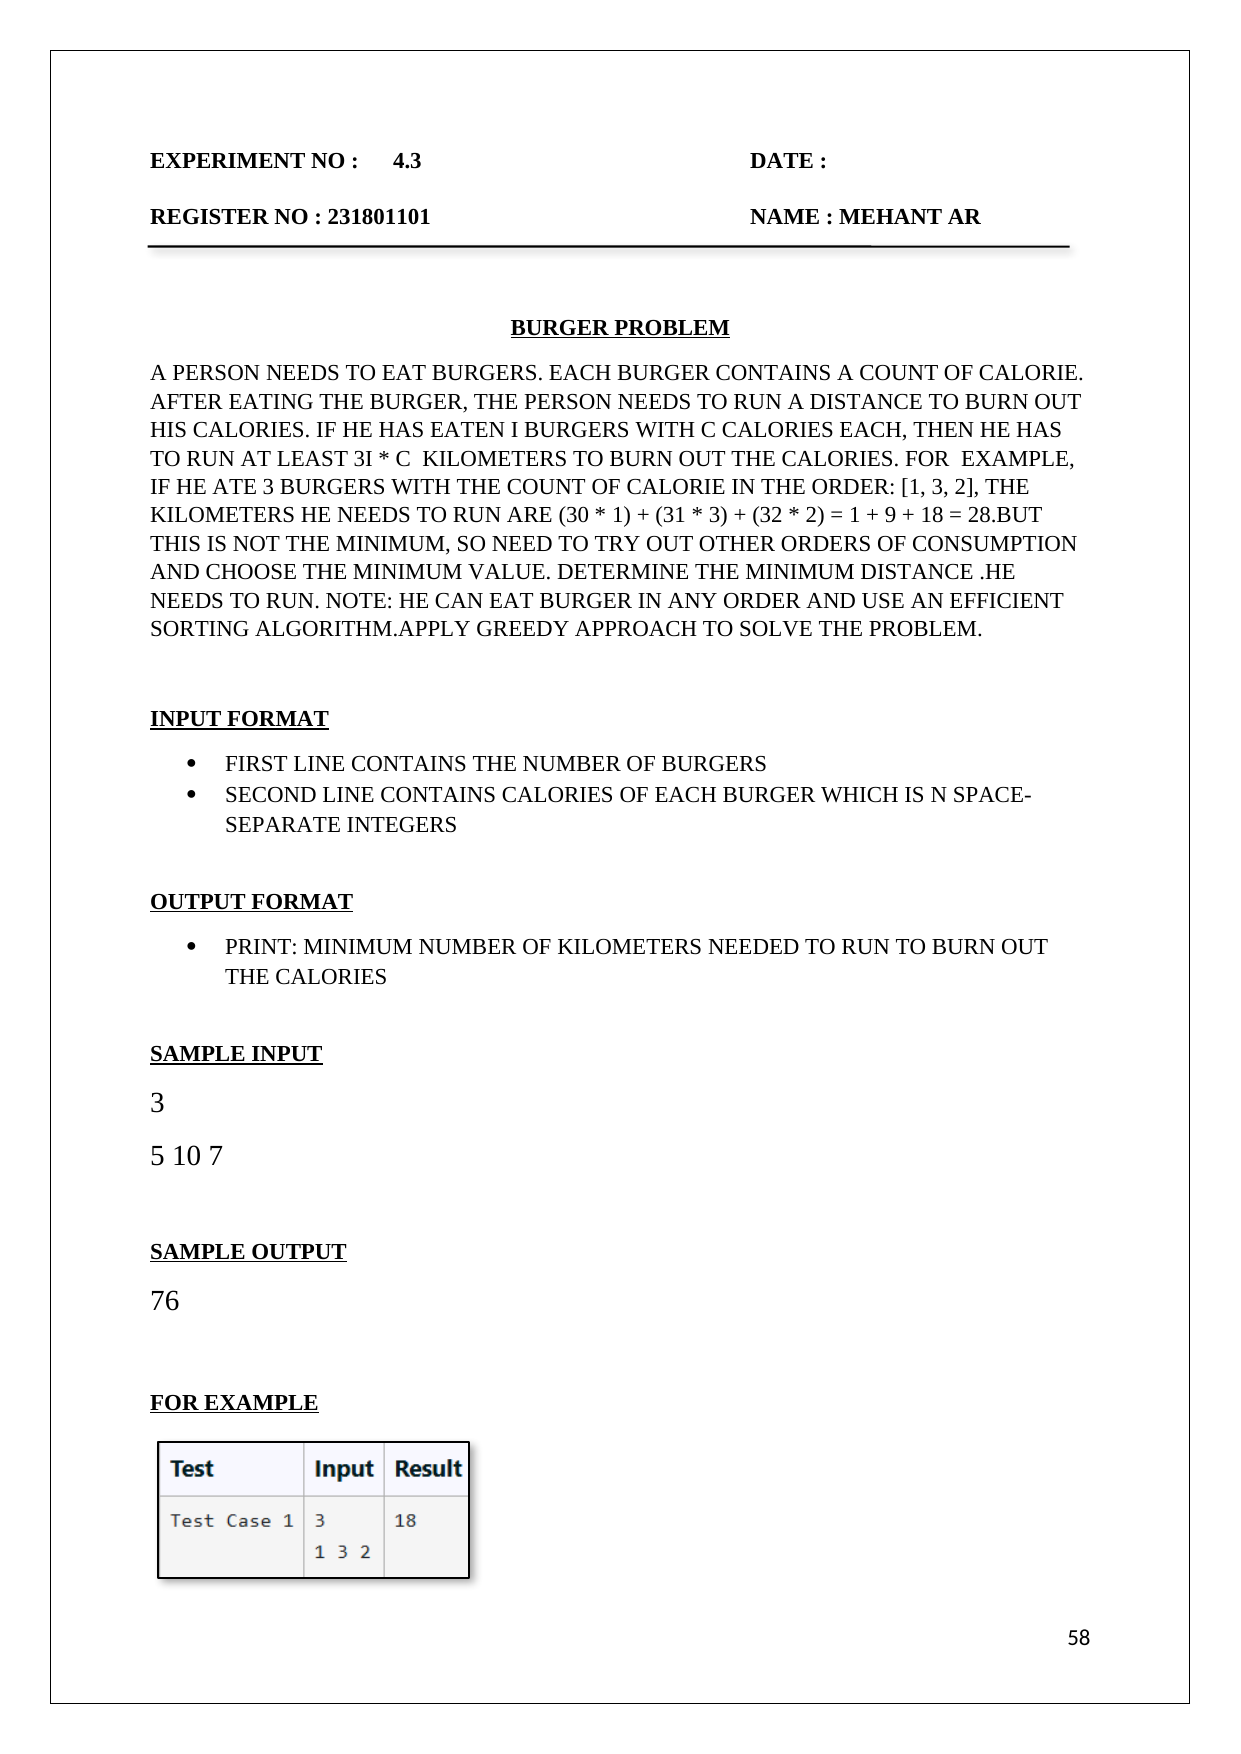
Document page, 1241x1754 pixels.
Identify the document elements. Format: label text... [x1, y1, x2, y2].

text INPUT FORMAT [150, 705, 1090, 732]
text 5 10 7 [150, 1138, 1090, 1172]
text A PERSON NEEDS TO EAT BURGERS. EACH BURGER CONTAINS A COUNT OF CALORIE. AFTER EATING THE BURGER, THE PERSON NEEDS TO RUN A DISTANCE TO BURN OUT HIS CALORIES. IF HE HAS EATEN I BURGERS WITH C CALORIES EACH, THEN HE HAS TO RUN AT LEAST 3I * C KILOMETERS TO BURN OUT THE CALORIES. FOR EXAMPLE, IF HE ATE 3 BURGERS WITH THE COUNT OF CALORIE IN THE ORDER: [1, 3, 2], THE KILOMETERS HE NEEDS TO RUN ARE (30 * 1) + (31 * 3) + (32 * 2) = 1 + 9 + 18 = 28.BUT THIS IS NOT THE MINIMUM, SO NEED TO TRY OUT OTHER ORDERS OF CONSUMPTION AND CHOOSE THE MINIMUM VALUE. DETERMINE THE MINIMUM DISTANCE .HE NEEDS TO RUN. NOTE: HE CAN EAT BURGER IN ANY ORDER AND USE AN EFFICIENT SORTING ALGORITHM.APPLY GREEDY APPROACH TO SOLVE THE PROBLEM. [150, 359, 1090, 642]
text REGISTER NO : 231801101 NAME : MEHANT AR [150, 203, 1090, 229]
text SAMPLE INPUT [150, 1040, 1090, 1067]
text BURGER PROBLEM [150, 314, 1090, 341]
list FIRST LINE CONTAINS THE NUMBER OF BURGERS [187, 751, 1090, 777]
text 3 [150, 1086, 1090, 1119]
text 76 [150, 1283, 1090, 1317]
text EXPERIMENT NO : 4.3 DATE : [150, 148, 1090, 174]
text FOR EXAMPLE [150, 1389, 1090, 1415]
list SECOND LINE CONTAINS CALORIES OF EACH BURGER WHICH IS N SPACE-SEPARATE INTEGERS [187, 781, 1090, 837]
picture [159, 1443, 468, 1577]
list PRINT: MINIMUM NUMBER OF KILOMETERS NEEDED TO RUN TO BURN OUT THE CALORIES [187, 933, 1090, 990]
text SAMPLE OUTPUT [150, 1238, 1090, 1264]
text OUTPUT FORMAT [150, 888, 1090, 914]
